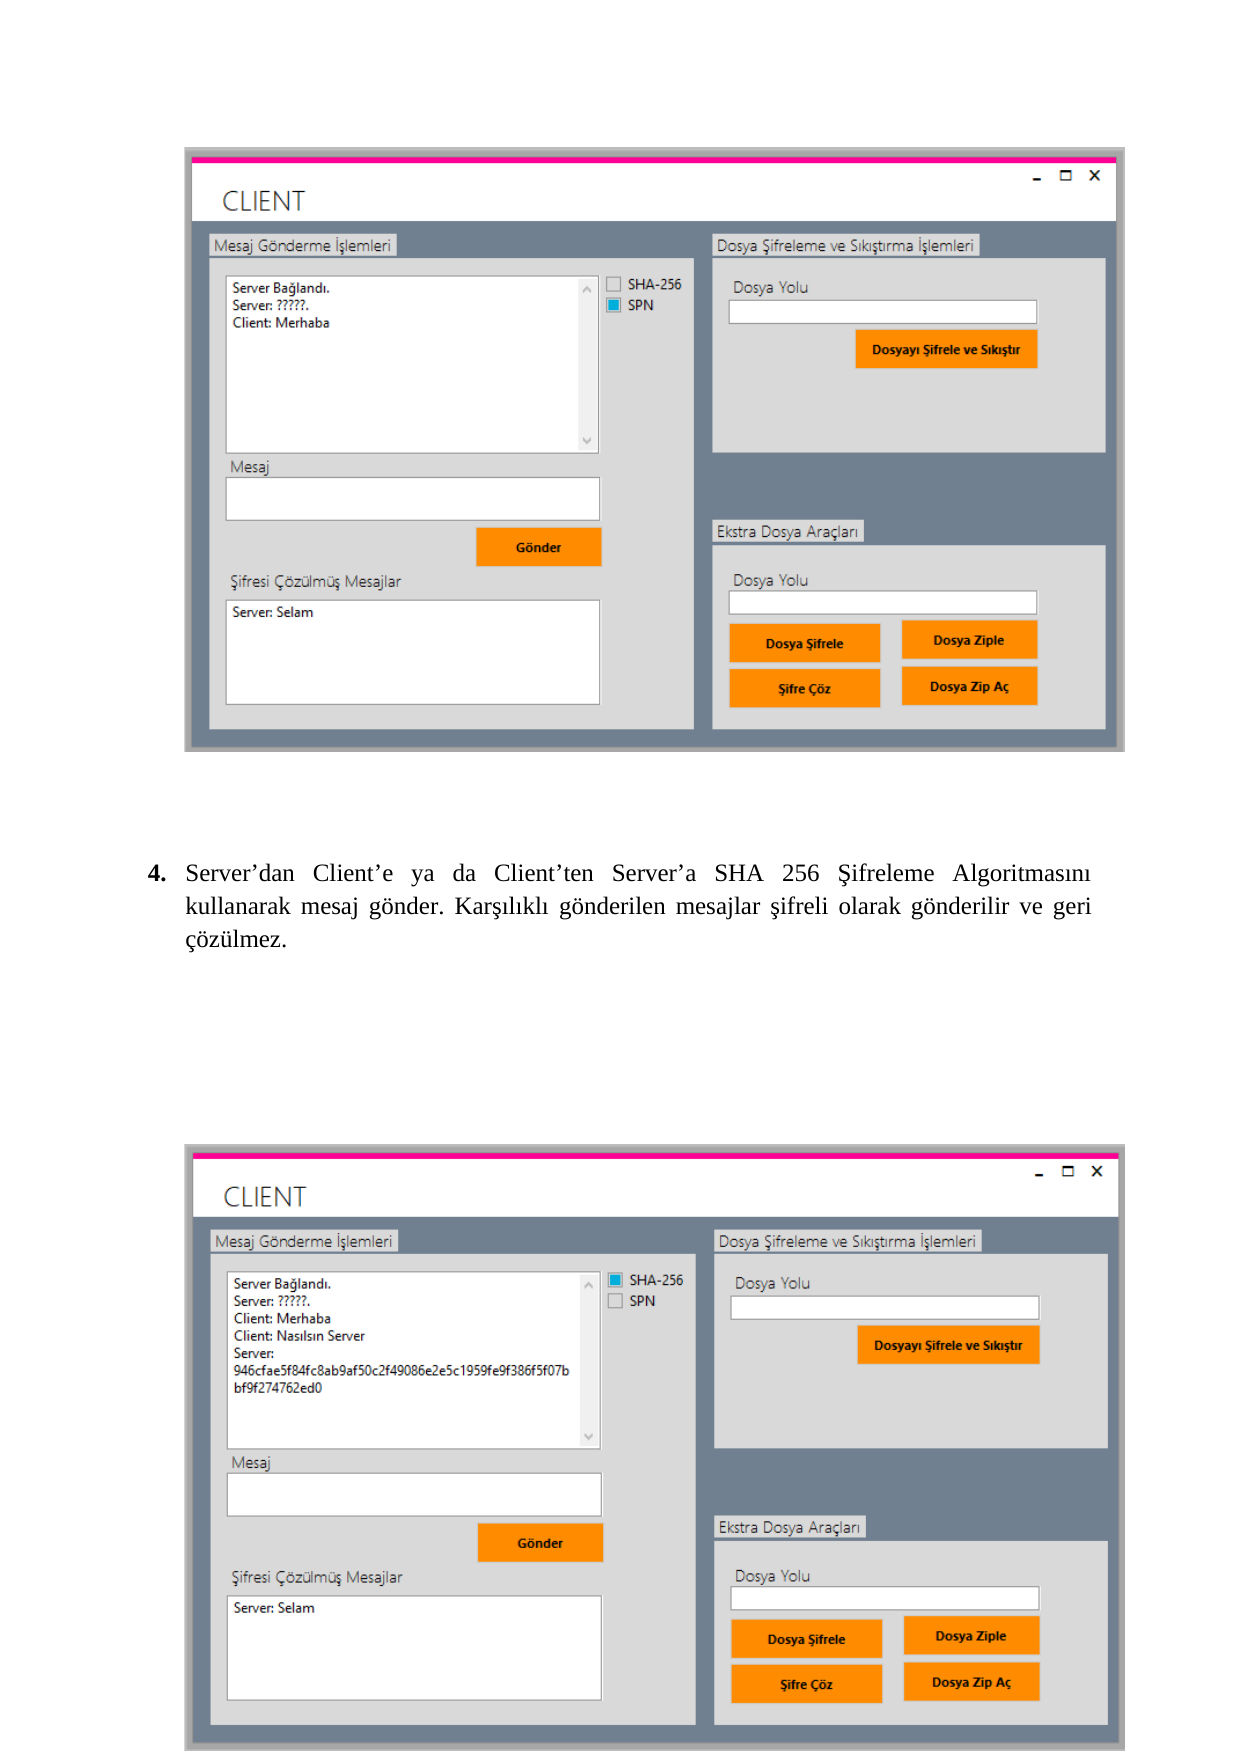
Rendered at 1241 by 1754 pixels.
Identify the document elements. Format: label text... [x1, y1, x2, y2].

picture [184, 147, 1124, 751]
list Server’dan Client’e ya da Client’ten Server’a SHA 256 Şifreleme Algoritmasını kullanarak mesaj gönder. Karşılıklı gönderilen mesajlar şifreli olarak gönderilir ve geri çözülmez. [148, 858, 1093, 953]
picture [184, 1144, 1124, 1751]
